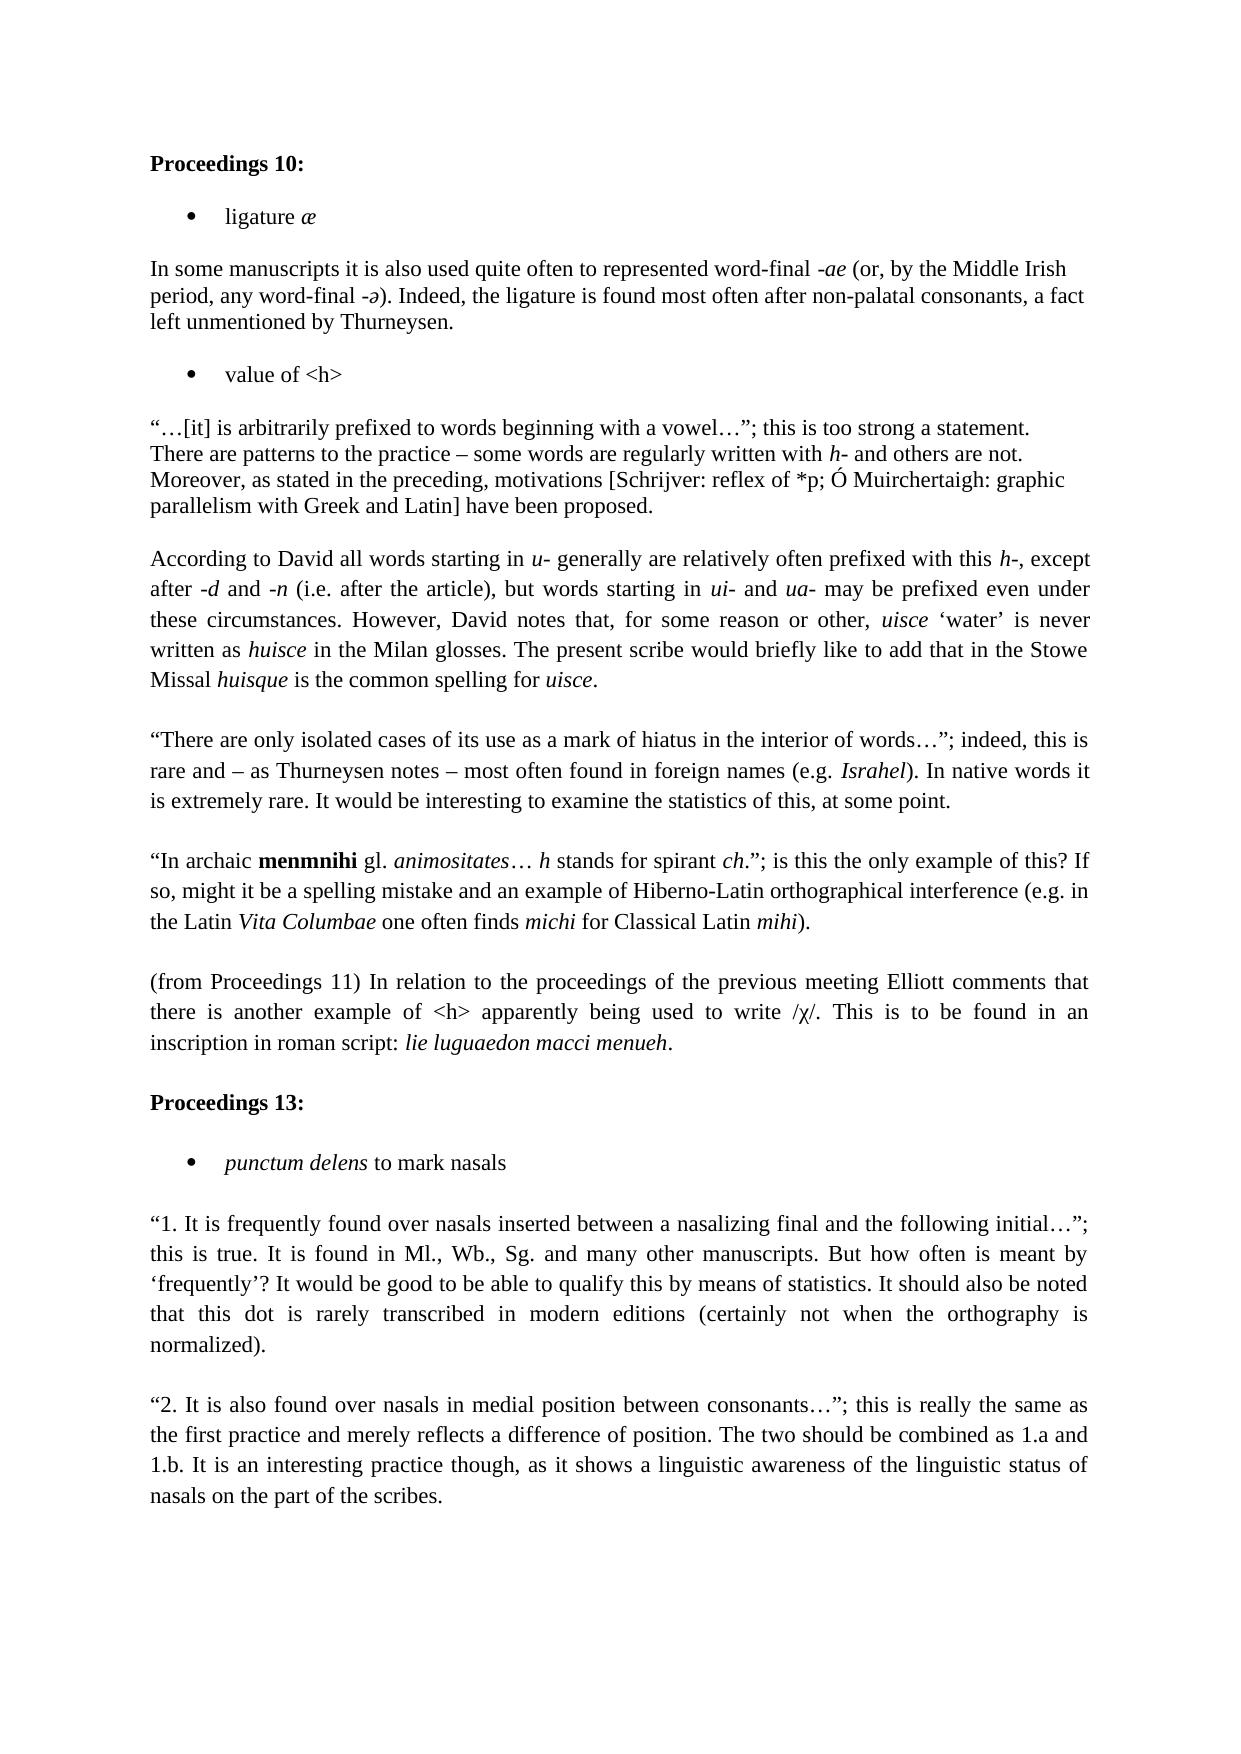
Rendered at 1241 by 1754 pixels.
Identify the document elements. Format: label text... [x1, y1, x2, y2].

list ligature æ [187, 203, 1090, 229]
text Proceedings 13: [150, 1089, 1090, 1115]
text Proceedings 10: [150, 150, 1090, 176]
list punctum delens to mark nasals [187, 1149, 1090, 1176]
text “In archaic menmnihi gl. animositates… h stands for spirant ch.”; is this the only example of this? If so, might it be a spelling mistake and an example of Hiberno-Latin orthographical interference (e.g. in the Latin Vita Columbae one often finds michi for Classical Latin mihi). [150, 847, 1090, 934]
text “1. It is frequently found over nasals inserted between a nasalizing final and the following initial…”; this is true. It is found in Ml., Wb., Sg. and many other manuscripts. But how often is meant by ‘frequently’? It would be good to be able to qualify this by means of statistics. It should also be noted that this dot is rarely transcribed in modern editions (certainly not when the orthography is normalized). [150, 1210, 1090, 1357]
text “…[it] is arbitrarily prefixed to words beginning with a vowel…”; this is too strong a statement. There are patterns to the practice – some words are regularly written with h- and others are not. Moreover, as stated in the preceding, motivations [Schrijver: reflex of *p; Ó Muirchertaigh: graphic parallelism with Greek and Latin] have been proposed. [150, 413, 1090, 519]
list value of <h> [187, 361, 1090, 387]
text According to David all words starting in u- generally are relatively often prefixed with this h-, except after -d and -n (i.e. after the article), but words starting in ui- and ua- may be prefixed even under these circumstances. However, David notes that, for some reason or other, uisce ‘water’ is never written as huisce in the Milan glosses. The present scribe would briefly like to add that in the Stowe Missal huisque is the common spelling for uisce. [150, 545, 1090, 692]
text “There are only isolated cases of its use as a mark of hiatus in the interior of words…”; indeed, this is rare and – as Thurneysen notes – most often found in foreign names (e.g. Israhel). In native words it is extremely rare. It would be interesting to examine the statistics of this, at some point. [150, 727, 1090, 813]
text In some manuscripts it is also used quite often to represented word-final -ae (or, by the Middle Irish period, any word-final -ə). Indeed, the ligature is found most often after non-palatal consonants, a fact left unmentioned by Thurneysen. [150, 255, 1090, 334]
text (from Proceedings 11) In relation to the proceedings of the previous meeting Elliott comments that there is another example of <h> apparently being used to write /χ/. This is to be found in an inscription in roman script: lie luguaedon macci menueh. [150, 968, 1090, 1055]
text “2. It is also found over nasals in medial position between consonants…”; this is really the same as the first practice and merely reflects a difference of position. The two should be combined as 1.a and 1.b. It is an interesting practice though, as it shows a linguistic awareness of the linguistic status of nasals on the part of the scribes. [150, 1391, 1090, 1508]
